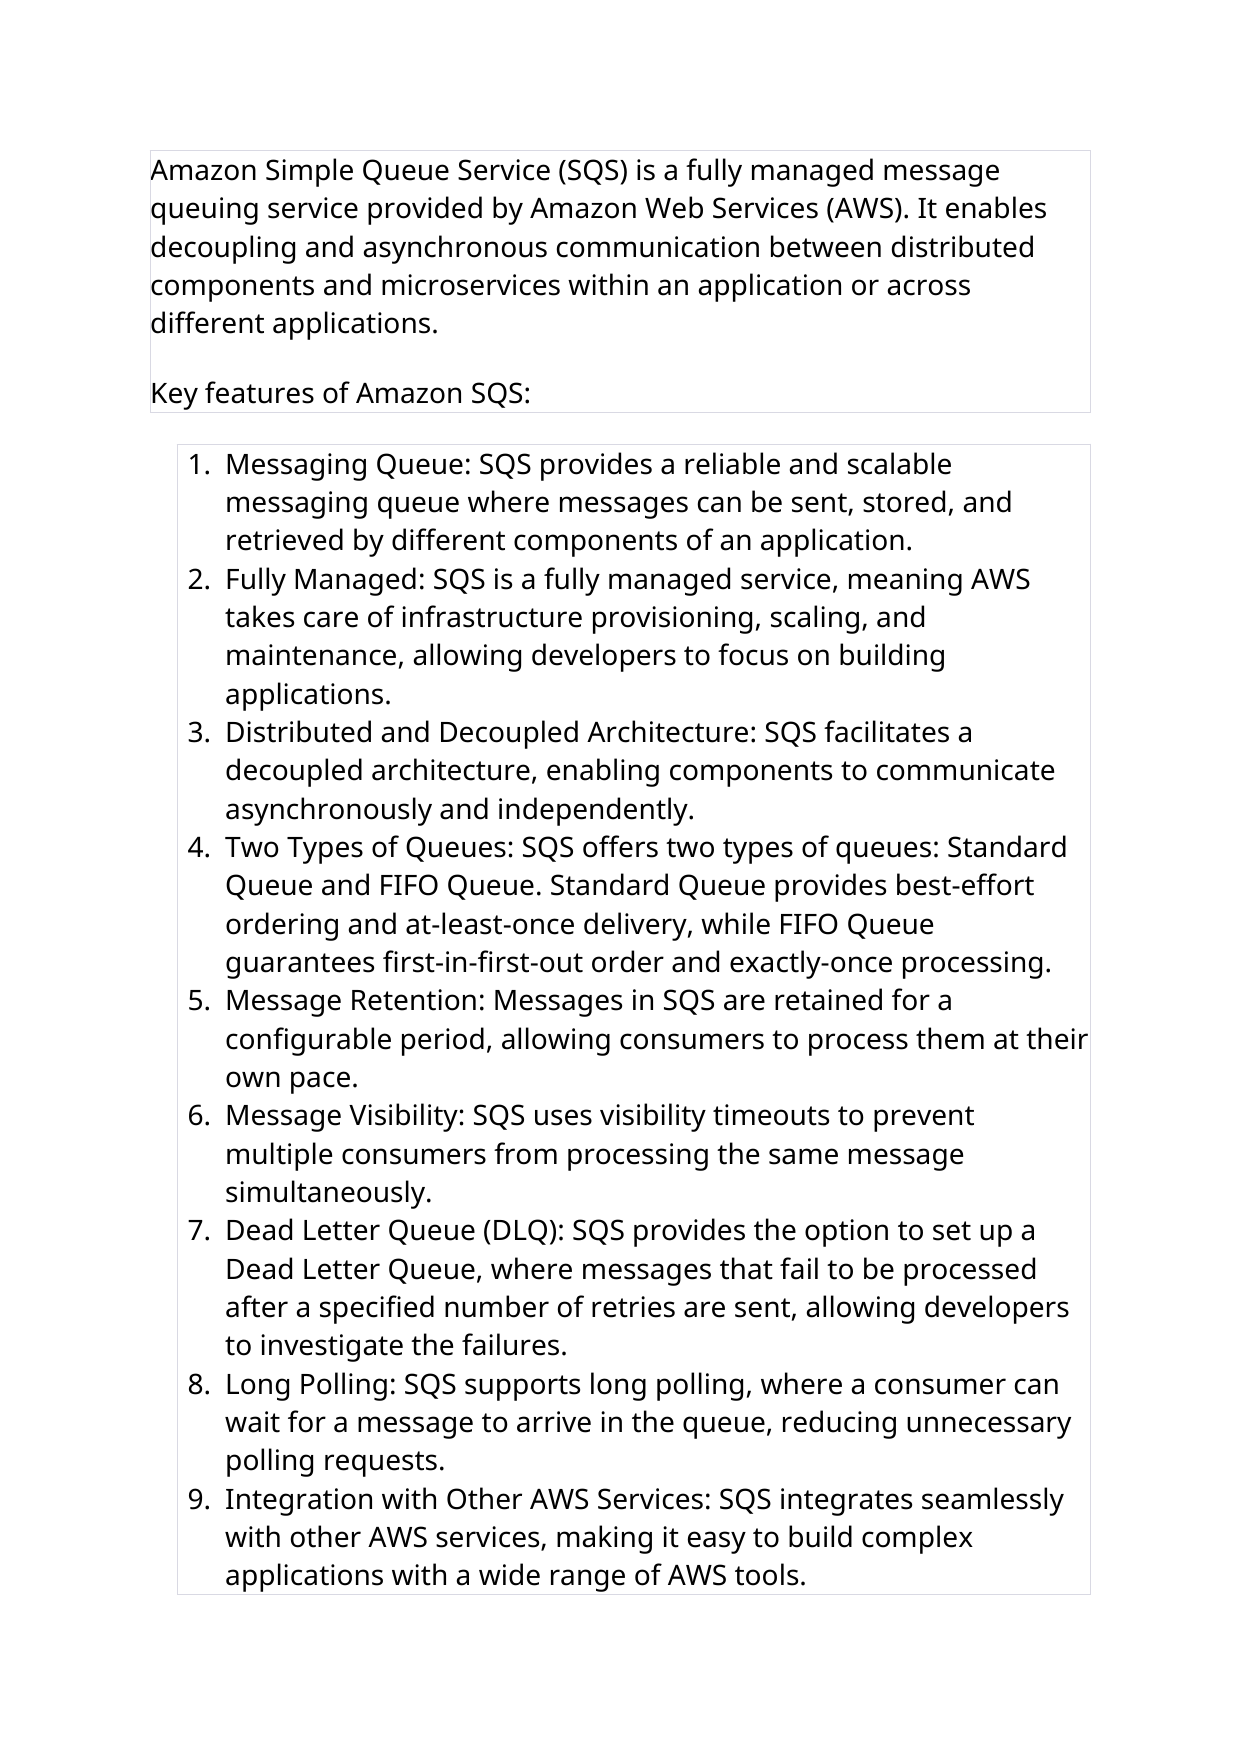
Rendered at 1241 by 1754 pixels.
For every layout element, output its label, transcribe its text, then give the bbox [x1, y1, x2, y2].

text Key features of Amazon SQS: [151, 373, 1090, 412]
list Message Retention: Messages in SQS are retained for a configurable period, allowing consumers to process them at their own pace. [178, 980, 1090, 1095]
list Dead Letter Queue (DLQ): SQS provides the option to set up a Dead Letter Queue, where messages that fail to be processed after a specified number of retries are sent, allowing developers to investigate the failures. [178, 1210, 1090, 1363]
list Two Types of Queues: SQS offers two types of queues: Standard Queue and FIFO Queue. Standard Queue provides best-effort ordering and at-least-once delivery, while FIFO Queue guarantees first-in-first-out order and exactly-once processing. [178, 827, 1090, 980]
list Integration with Other AWS Services: SQS integrates seamlessly with other AWS services, making it easy to build complex applications with a wide range of AWS tools. [178, 1478, 1090, 1594]
text Amazon Simple Queue Service (SQS) is a fully managed message queuing service provided by Amazon Web Services (AWS). It enables decoupling and asynchronous communication between distributed components and microservices within an application or across different applications. [151, 151, 1090, 342]
list Fully Managed: SQS is a fully managed service, meaning AWS takes care of infrastructure provisioning, scaling, and maintenance, allowing developers to focus on building applications. [178, 558, 1090, 712]
list Messaging Queue: SQS provides a reliable and scalable messaging queue where messages can be sent, stored, and retrieved by different components of an application. [178, 445, 1090, 558]
list Message Visibility: SQS uses visibility timeouts to prevent multiple consumers from processing the same message simultaneously. [178, 1095, 1090, 1210]
list Distributed and Decoupled Architecture: SQS facilitates a decoupled architecture, enabling components to communicate asynchronously and independently. [178, 712, 1090, 827]
list Long Polling: SQS supports long polling, where a consumer can wait for a message to arrive in the queue, reducing unnecessary polling requests. [178, 1363, 1090, 1478]
